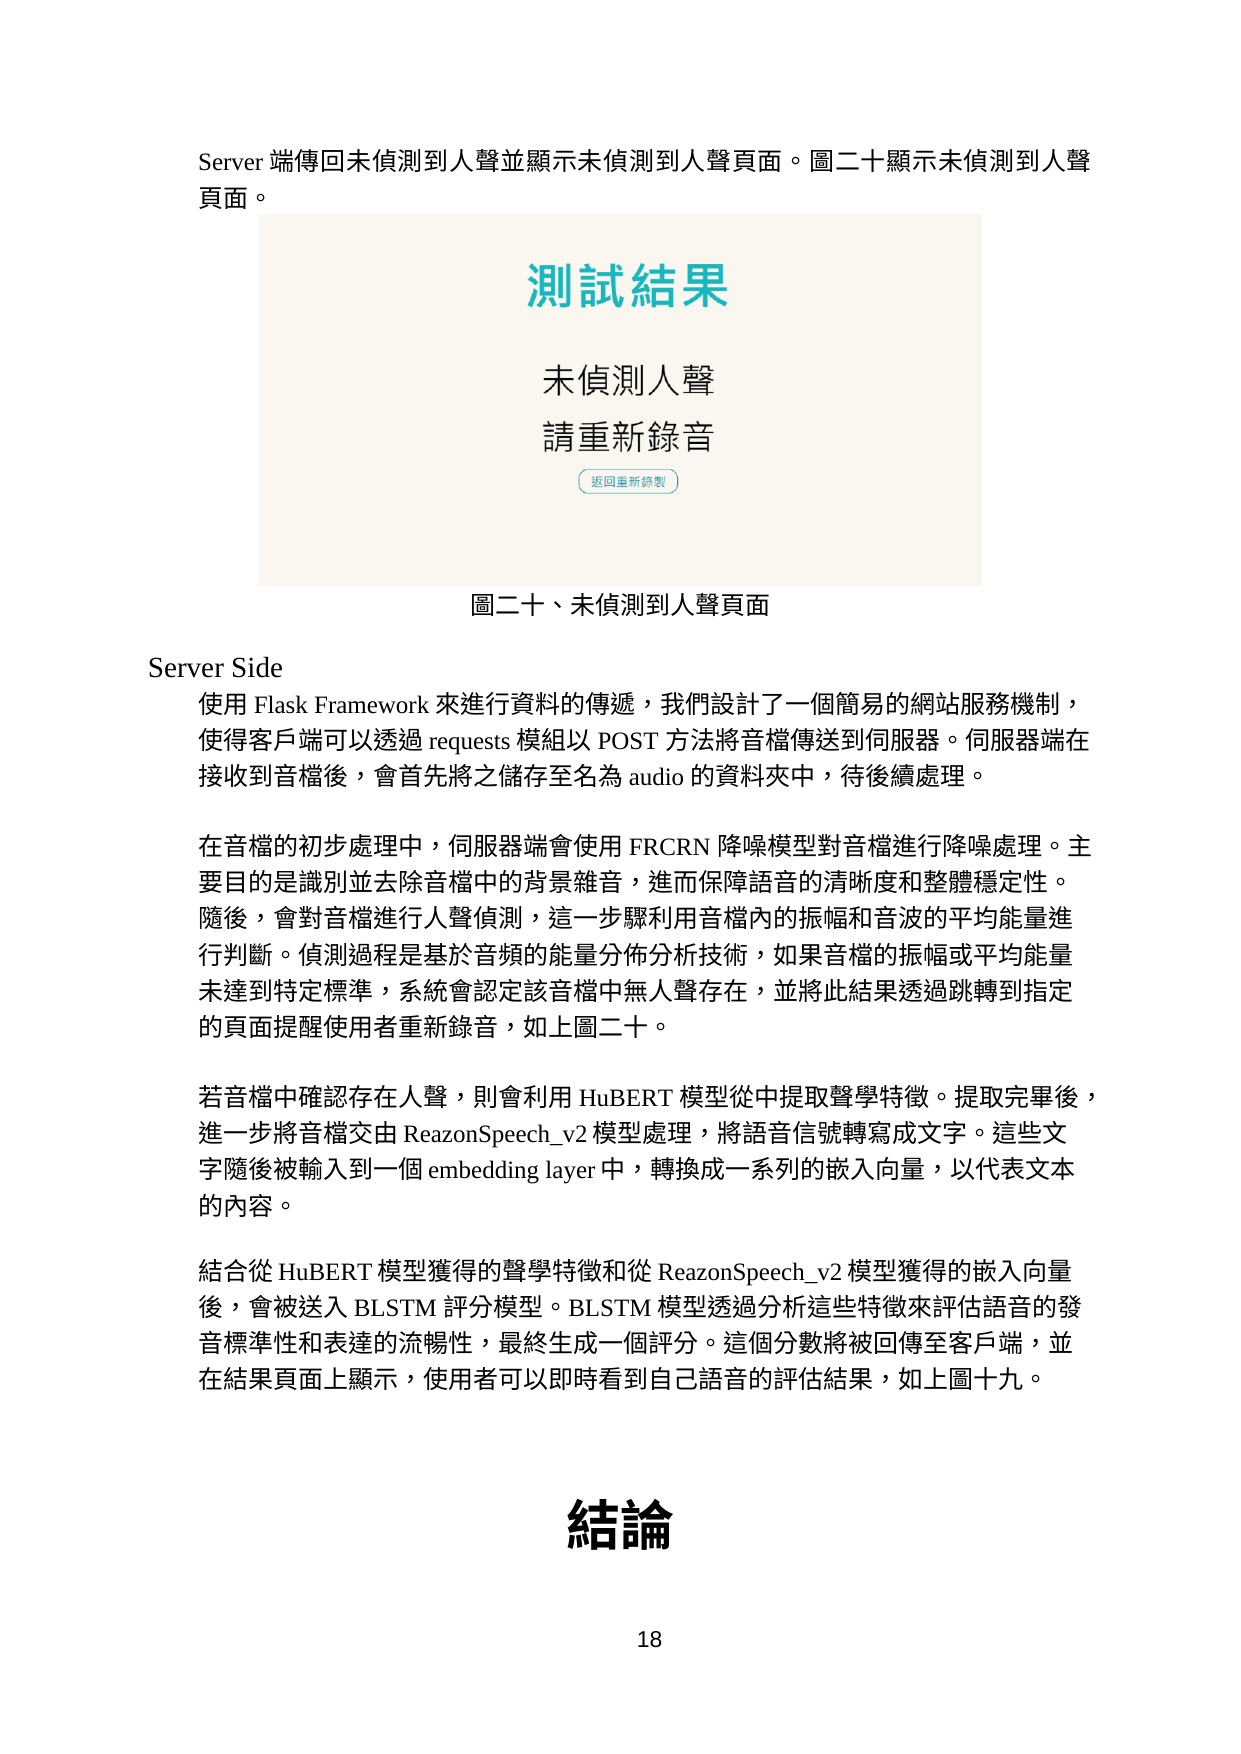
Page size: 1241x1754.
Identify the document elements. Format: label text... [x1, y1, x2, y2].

text 使用 Flask Framework 來進行資料的傳遞，我們設計了一個簡易的網站服務機制，使得客戶端可以透過 requests 模組以 POST 方法將音檔傳送到伺服器。伺服器端在接收到音檔後，會首先將之儲存至名為 audio 的資料夾中，待後續處理。 [198, 684, 1092, 793]
text 圖二十、未偵測到人聲頁面 [148, 586, 1092, 622]
text Server Side [148, 651, 1092, 684]
picture [258, 214, 982, 586]
text 結論 [148, 1482, 1092, 1561]
text Server端傳回未偵測到人聲並顯示未偵測到人聲頁面。圖二十顯示未偵測到人聲頁面。 [198, 142, 1092, 214]
text 若音檔中確認存在人聲，則會利用 HuBERT 模型從中提取聲學特徵。提取完畢後，進一步將音檔交由ReazonSpeech_v2模型處理，將語音信號轉寫成文字。這些文字隨後被輸入到一個embedding layer中，轉換成一系列的嵌入向量，以代表文本的內容。 [198, 1077, 1092, 1222]
text 在音檔的初步處理中，伺服器端會使用 FRCRN 降噪模型對音檔進行降噪處理。主要目的是識別並去除音檔中的背景雜音，進而保障語音的清晰度和整體穩定性。隨後，會對音檔進行人聲偵測，這一步驟利用音檔內的振幅和音波的平均能量進行判斷。偵測過程是基於音頻的能量分佈分析技術，如果音檔的振幅或平均能量未達到特定標準，系統會認定該音檔中無人聲存在，並將此結果透過跳轉到指定的頁面提醒使用者重新錄音，如上圖二十。 [198, 826, 1092, 1044]
text 結合從HuBERT模型獲得的聲學特徵和從ReazonSpeech_v2模型獲得的嵌入向量後，會被送入 BLSTM 評分模型。BLSTM 模型透過分析這些特徵來評估語音的發音標準性和表達的流暢性，最終生成一個評分。這個分數將被回傳至客戶端，並在結果頁面上顯示，使用者可以即時看到自己語音的評估結果，如上圖十九。 [198, 1251, 1092, 1396]
